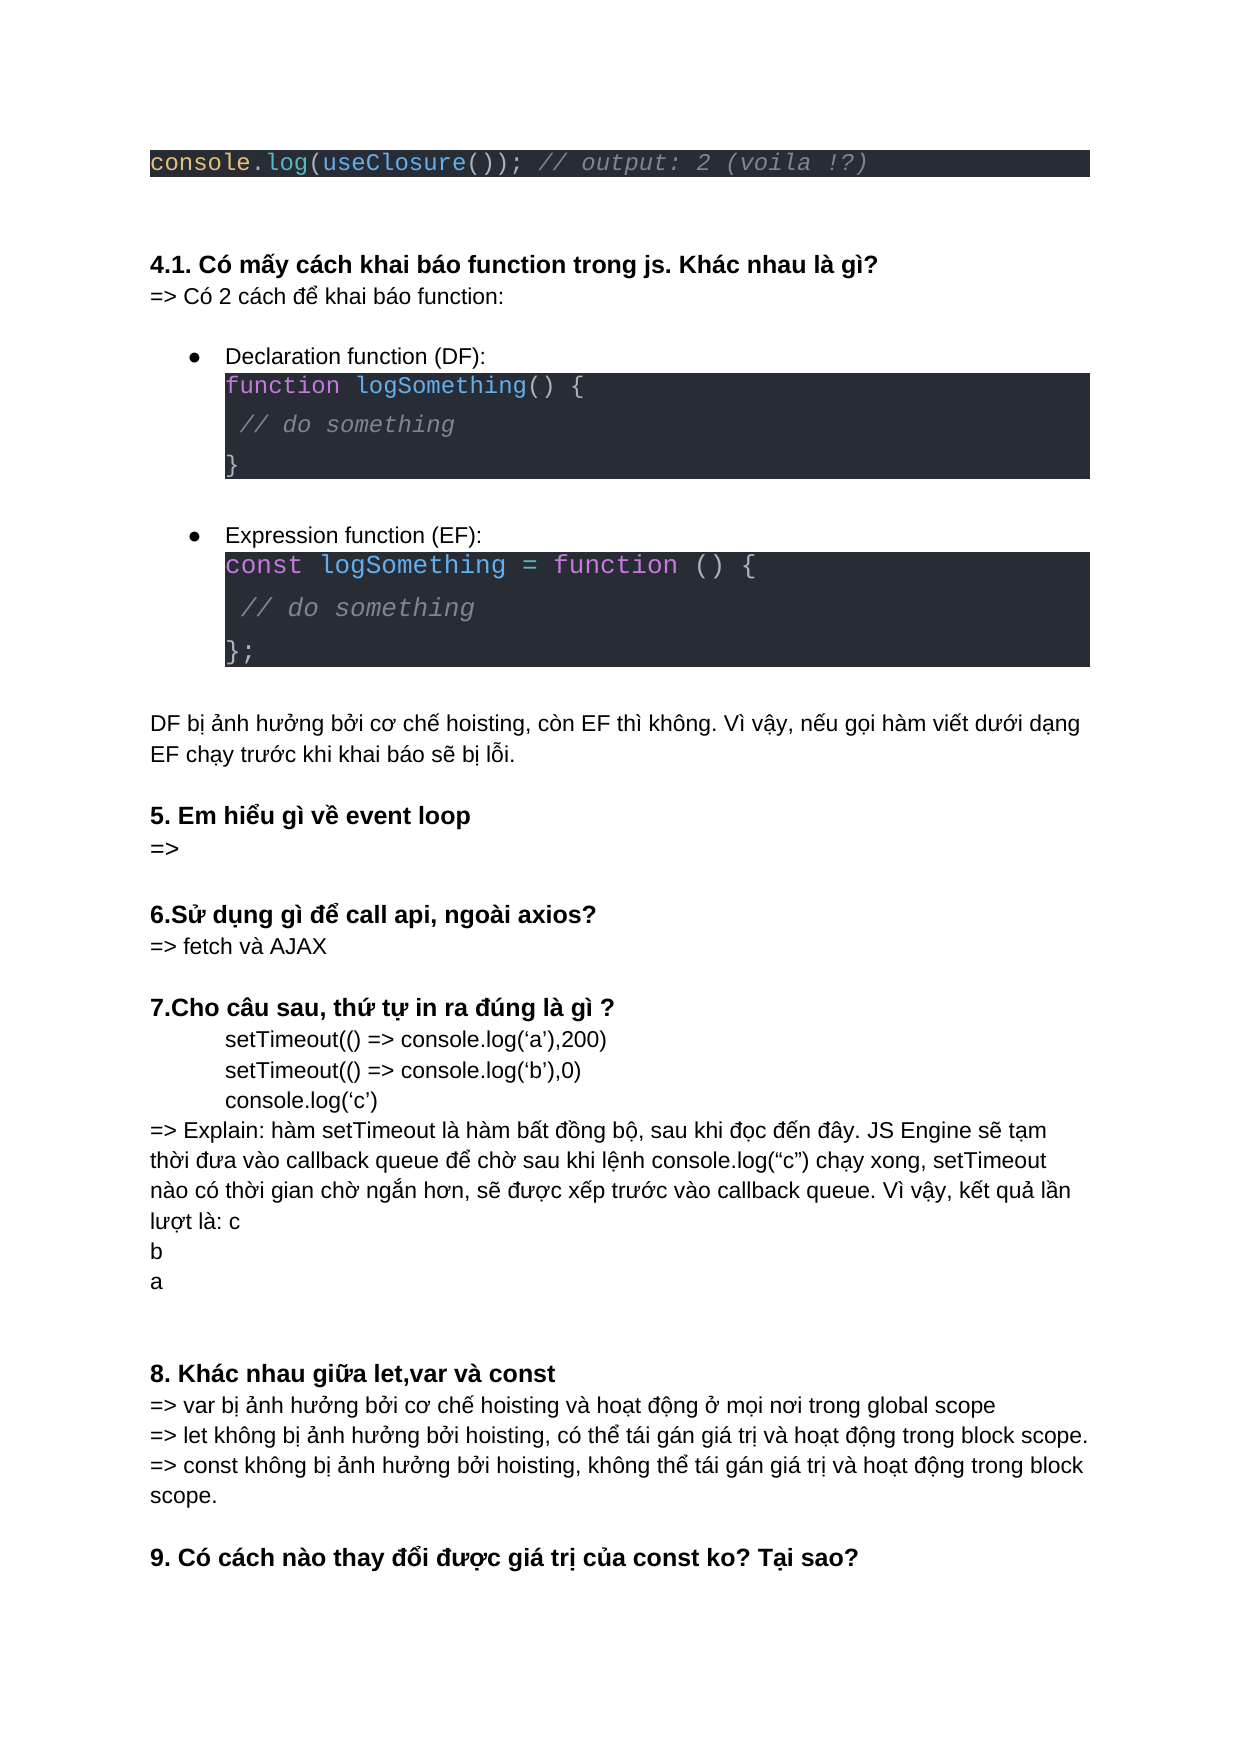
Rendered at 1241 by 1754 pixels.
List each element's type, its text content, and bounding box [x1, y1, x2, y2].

text setTimeout(() => console.log(‘a’),200) [225, 1026, 1090, 1053]
text DF bị ảnh hưởng bởi cơ chế hoisting, còn EF thì không. Vì vậy, nếu gọi hàm viết dưới dạng EF chạy trước khi khai báo sẽ bị lỗi. [150, 710, 1090, 767]
text const logSomething = function () { [225, 552, 1090, 581]
text 7.Cho câu sau, thứ tự in ra đúng là gì ? [150, 993, 1090, 1022]
text 8. Khác nhau giữa let,var và const [150, 1359, 1090, 1387]
text => Có 2 cách để khai báo function: [150, 283, 1090, 309]
text => const không bị ảnh hưởng bởi hoisting, không thể tái gán giá trị và hoạt động trong block scope. [150, 1452, 1090, 1509]
text // do something [225, 595, 1090, 624]
text console.log(‘c’) [225, 1087, 1090, 1113]
text setTimeout(() => console.log(‘b’),0) [225, 1057, 1090, 1083]
text => var bị ảnh hưởng bởi cơ chế hoisting và hoạt động ở mọi nơi trong global scope [150, 1392, 1090, 1418]
text } [225, 452, 1090, 479]
list Declaration function (DF): [187, 343, 1090, 369]
text b [150, 1238, 1090, 1264]
text 6.Sử dụng gì để call api, ngoài axios? [150, 900, 1090, 929]
text a [150, 1268, 1090, 1294]
list Expression function (EF): [187, 522, 1090, 548]
text // do something [225, 413, 1090, 440]
text }; [225, 637, 1090, 667]
text 4.1. Có mấy cách khai báo function trong js. Khác nhau là gì? [150, 250, 1090, 278]
text => Explain: hàm setTimeout là hàm bất đồng bộ, sau khi đọc đến đây. JS Engine sẽ tạm thời đưa vào callback queue để chờ sau khi lệnh console.log(“c”) chạy xong, setTimeout nào có thời gian chờ ngắn hơn, sẽ được xếp trước vào callback queue. Vì vậy, kết quả lần lượt là: c [150, 1117, 1090, 1234]
text 9. Có cách nào thay đổi được giá trị của const ko? Tại sao? [150, 1543, 1090, 1572]
text 5. Em hiểu gì về event loop [150, 801, 1090, 830]
text function logSomething() { [225, 373, 1090, 401]
text => let không bị ảnh hưởng bởi hoisting, có thể tái gán giá trị và hoạt động trong block scope. [150, 1422, 1090, 1448]
text => [150, 834, 1090, 863]
text console.log(useClosure()); // output: 2 (voila !?) [150, 150, 1090, 177]
text => fetch và AJAX [150, 933, 1090, 959]
